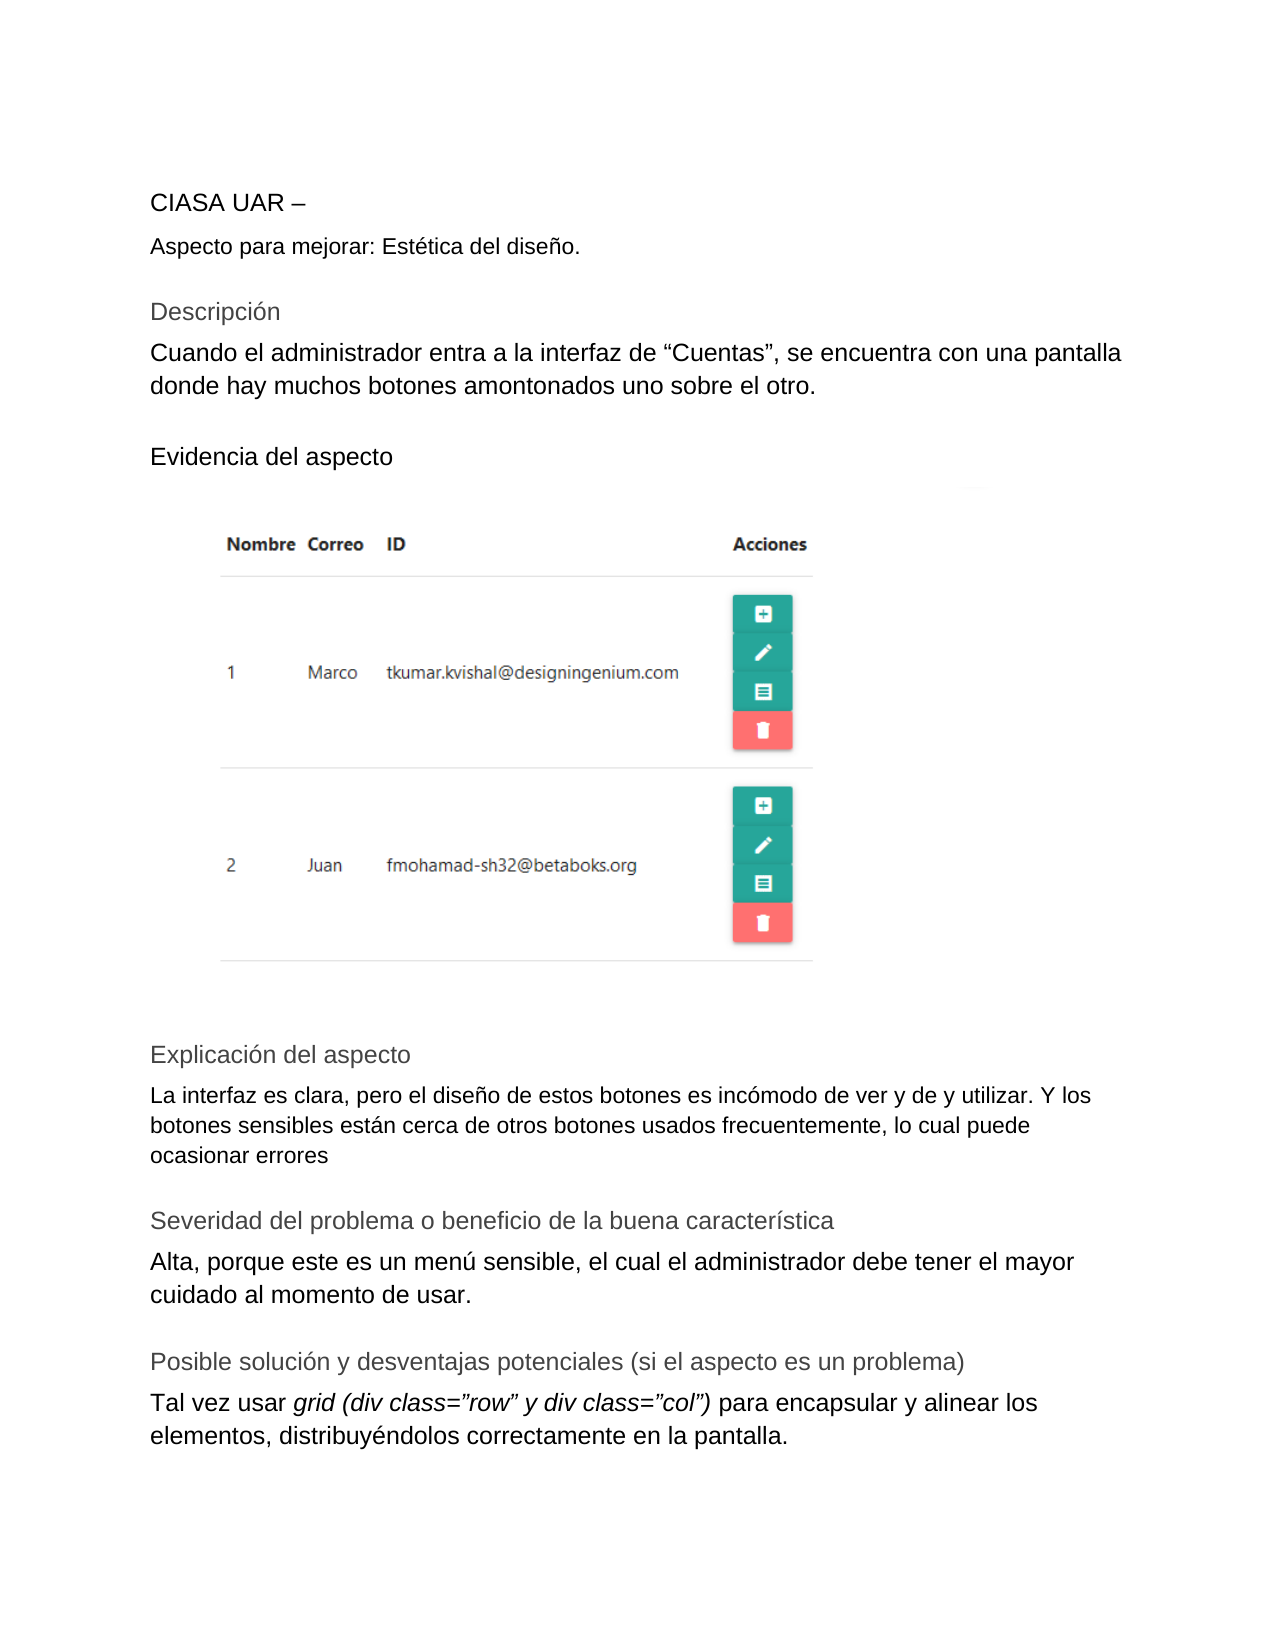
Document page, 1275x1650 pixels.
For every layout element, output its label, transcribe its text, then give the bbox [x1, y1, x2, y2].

subtitle Descripción [150, 297, 1125, 325]
subtitle Severidad del problema o beneficio de la buena característica [150, 1206, 1125, 1234]
text Aspecto para mejorar: Estética del diseño. [150, 233, 1125, 259]
subtitle Evidencia del aspecto [150, 441, 1125, 470]
text La interfaz es clara, pero el diseño de estos botones es incómodo de ver y de y utilizar. Y los botones sensibles están cerca de otros botones usados frecuentemente, lo cual puede ocasionar errores [150, 1082, 1125, 1169]
subtitle Posible solución y desventajas potenciales (si el aspecto es un problema) [150, 1347, 1125, 1375]
picture [150, 487, 1125, 971]
text Tal vez usar grid (div class=”row” y div class=”col”) para encapsular y alinear los elementos, distribuyéndolos correctamente en la pantalla. [150, 1388, 1125, 1450]
subtitle CIASA UAR – [150, 187, 1125, 216]
text Alta, porque este es un menú sensible, el cual el administrador debe tener el mayor cuidado al momento de usar. [150, 1247, 1125, 1309]
subtitle Explicación del aspecto [150, 1041, 1125, 1069]
text Cuando el administrador entra a la interfaz de “Cuentas”, se encuentra con una pantalla donde hay muchos botones amontonados uno sobre el otro. [150, 338, 1125, 400]
